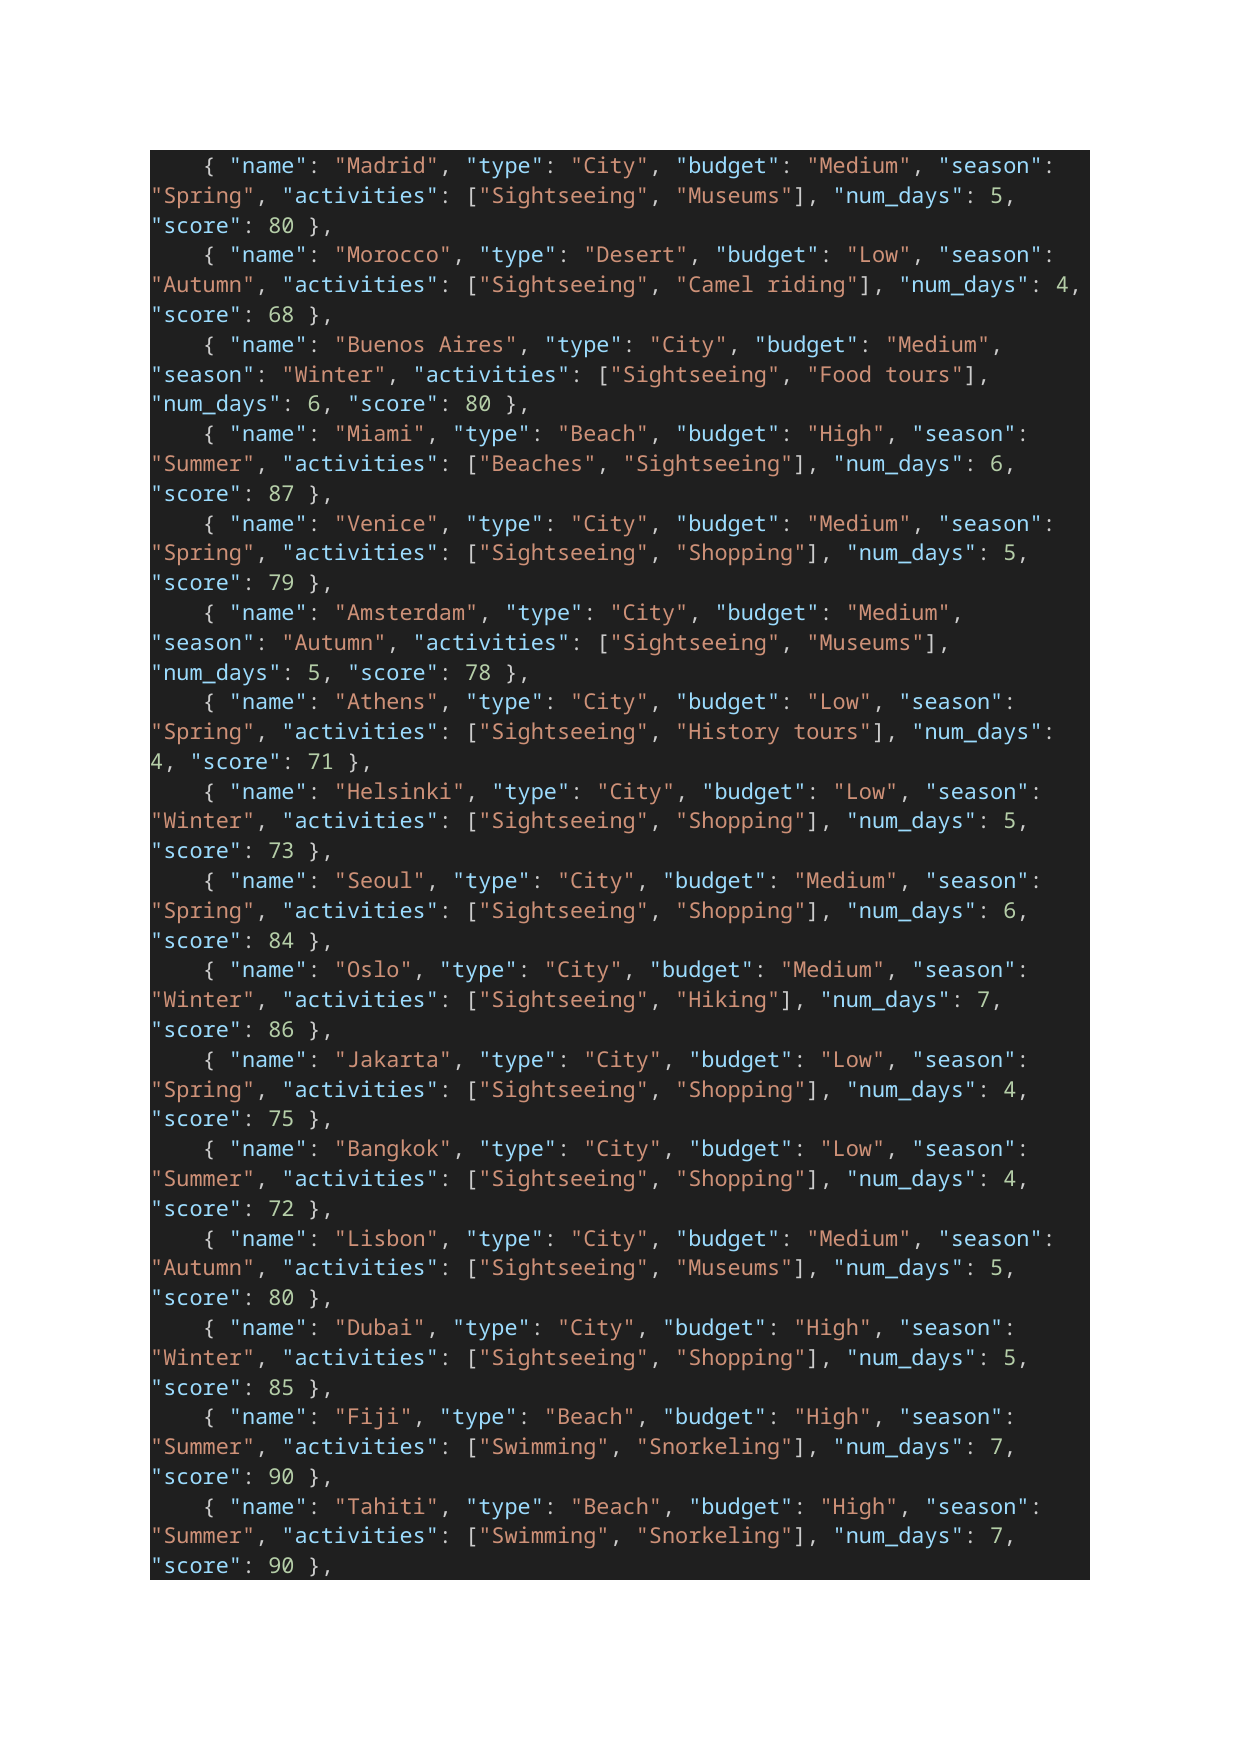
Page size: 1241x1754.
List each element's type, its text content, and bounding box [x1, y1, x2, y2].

text { "name": "Helsinki", "type": "City", "budget": "Low", "season": "Winter", "activities": ["Sightseeing", "Shopping"], "num_days": 5, "score": 73 }, [150, 776, 1090, 865]
text { "name": "Lisbon", "type": "City", "budget": "Medium", "season": "Autumn", "activities": ["Sightseeing", "Museums"], "num_days": 5, "score": 80 }, [150, 1222, 1090, 1312]
text { "name": "Venice", "type": "City", "budget": "Medium", "season": "Spring", "activities": ["Sightseeing", "Shopping"], "num_days": 5, "score": 79 }, [150, 507, 1090, 597]
text { "name": "Amsterdam", "type": "City", "budget": "Medium", "season": "Autumn", "activities": ["Sightseeing", "Museums"], "num_days": 5, "score": 78 }, [150, 597, 1090, 686]
text { "name": "Seoul", "type": "City", "budget": "Medium", "season": "Spring", "activities": ["Sightseeing", "Shopping"], "num_days": 6, "score": 84 }, [150, 865, 1090, 954]
text { "name": "Morocco", "type": "Desert", "budget": "Low", "season": "Autumn", "activities": ["Sightseeing", "Camel riding"], "num_days": 4, "score": 68 }, [150, 239, 1090, 329]
text { "name": "Bangkok", "type": "City", "budget": "Low", "season": "Summer", "activities": ["Sightseeing", "Shopping"], "num_days": 4, "score": 72 }, [150, 1133, 1090, 1222]
text { "name": "Jakarta", "type": "City", "budget": "Low", "season": "Spring", "activities": ["Sightseeing", "Shopping"], "num_days": 4, "score": 75 }, [150, 1044, 1090, 1133]
text { "name": "Oslo", "type": "City", "budget": "Medium", "season": "Winter", "activities": ["Sightseeing", "Hiking"], "num_days": 7, "score": 86 }, [150, 954, 1090, 1044]
text { "name": "Dubai", "type": "City", "budget": "High", "season": "Winter", "activities": ["Sightseeing", "Shopping"], "num_days": 5, "score": 85 }, [150, 1312, 1090, 1401]
text { "name": "Tahiti", "type": "Beach", "budget": "High", "season": "Summer", "activities": ["Swimming", "Snorkeling"], "num_days": 7, "score": 90 }, [150, 1491, 1090, 1580]
text { "name": "Athens", "type": "City", "budget": "Low", "season": "Spring", "activities": ["Sightseeing", "History tours"], "num_days": 4, "score": 71 }, [150, 686, 1090, 776]
text { "name": "Madrid", "type": "City", "budget": "Medium", "season": "Spring", "activities": ["Sightseeing", "Museums"], "num_days": 5, "score": 80 }, [150, 150, 1090, 239]
text { "name": "Miami", "type": "Beach", "budget": "High", "season": "Summer", "activities": ["Beaches", "Sightseeing"], "num_days": 6, "score": 87 }, [150, 418, 1090, 507]
text { "name": "Fiji", "type": "Beach", "budget": "High", "season": "Summer", "activities": ["Swimming", "Snorkeling"], "num_days": 7, "score": 90 }, [150, 1401, 1090, 1491]
text { "name": "Buenos Aires", "type": "City", "budget": "Medium", "season": "Winter", "activities": ["Sightseeing", "Food tours"], "num_days": 6, "score": 80 }, [150, 329, 1090, 418]
